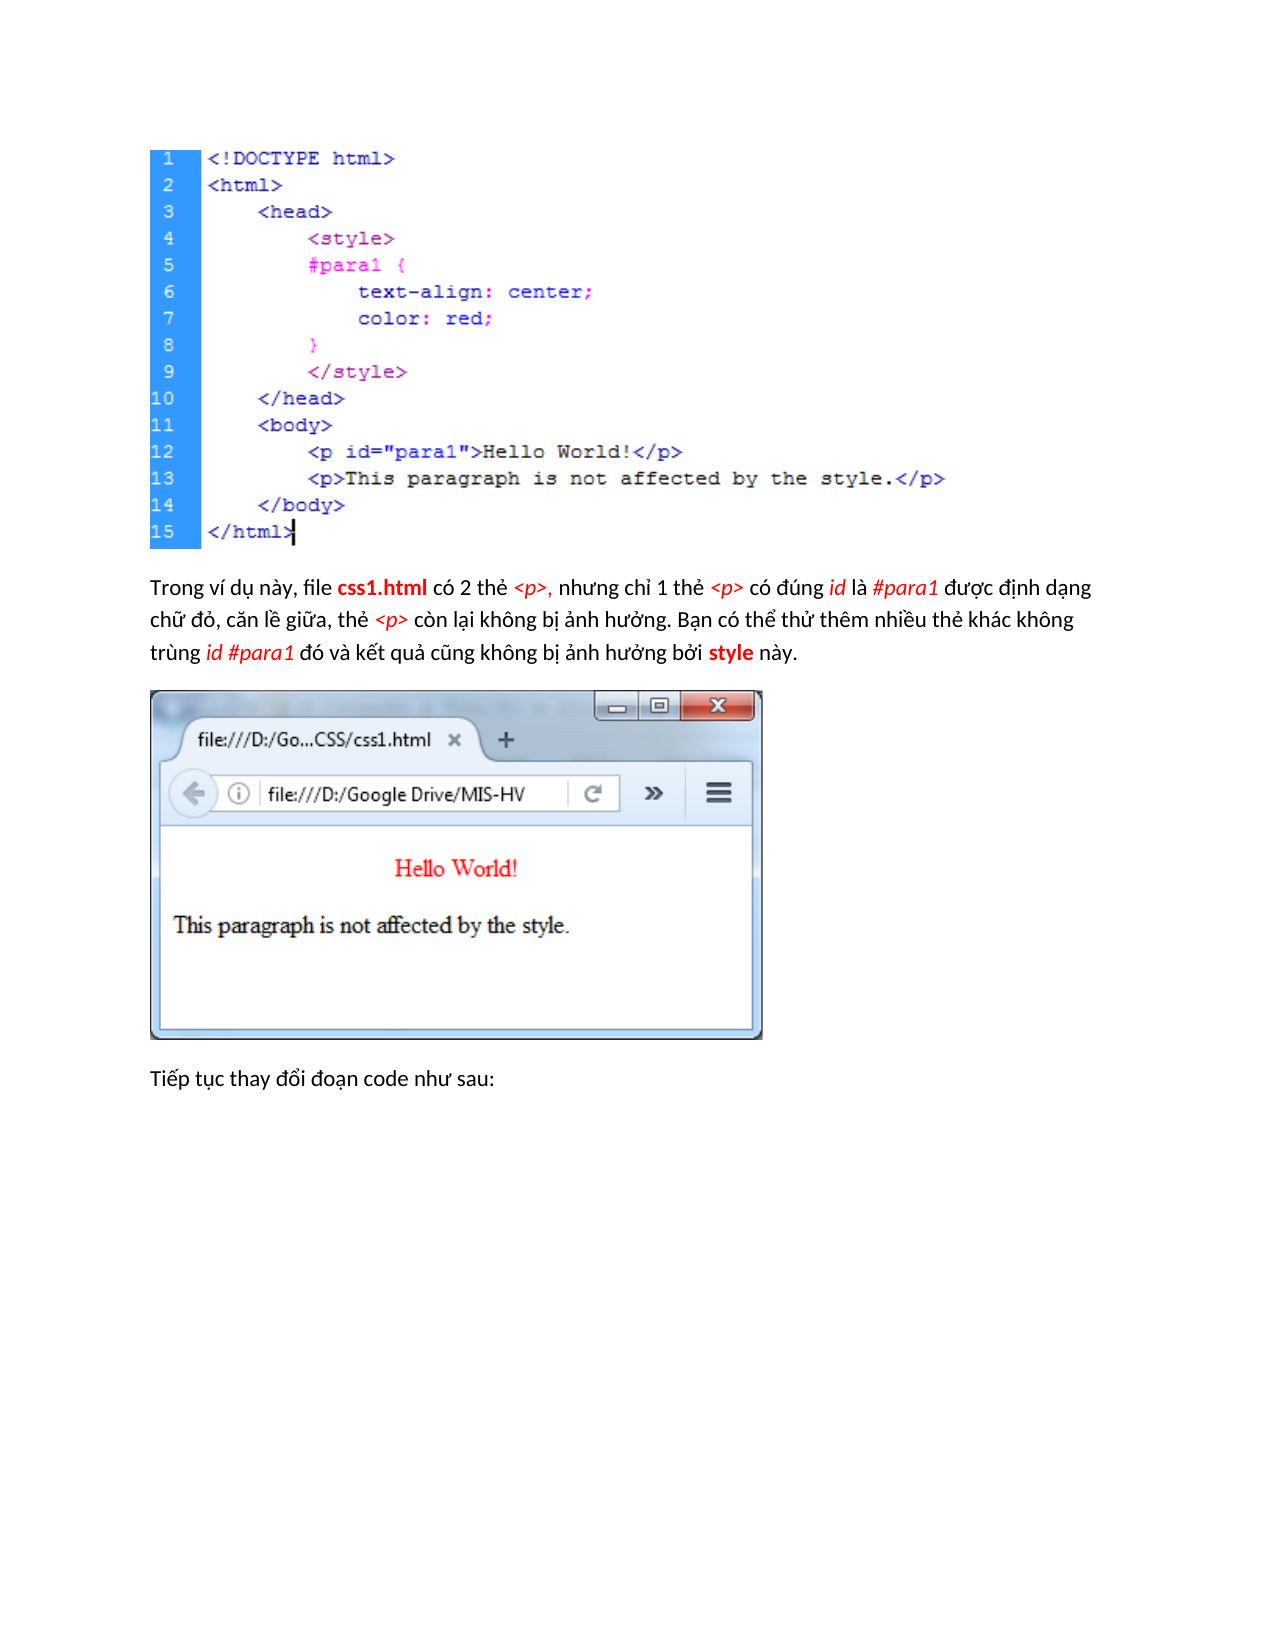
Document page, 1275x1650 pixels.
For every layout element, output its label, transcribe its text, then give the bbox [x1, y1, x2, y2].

picture [150, 690, 763, 1040]
picture [150, 150, 958, 549]
text Trong ví dụ này, file css1.html có 2 thẻ <p>, nhưng chỉ 1 thẻ <p> có đúng id là #para1 được định dạng chữ đỏ, căn lề giữa, thẻ <p> còn lại không bị ảnh hưởng. Bạn có thể thử thêm nhiều thẻ khác không trùng id #para1 đó và kết quả cũng không bị ảnh hưởng bởi style này. [150, 573, 1125, 666]
text Tiếp tục thay đổi đoạn code như sau: [150, 1064, 1125, 1092]
